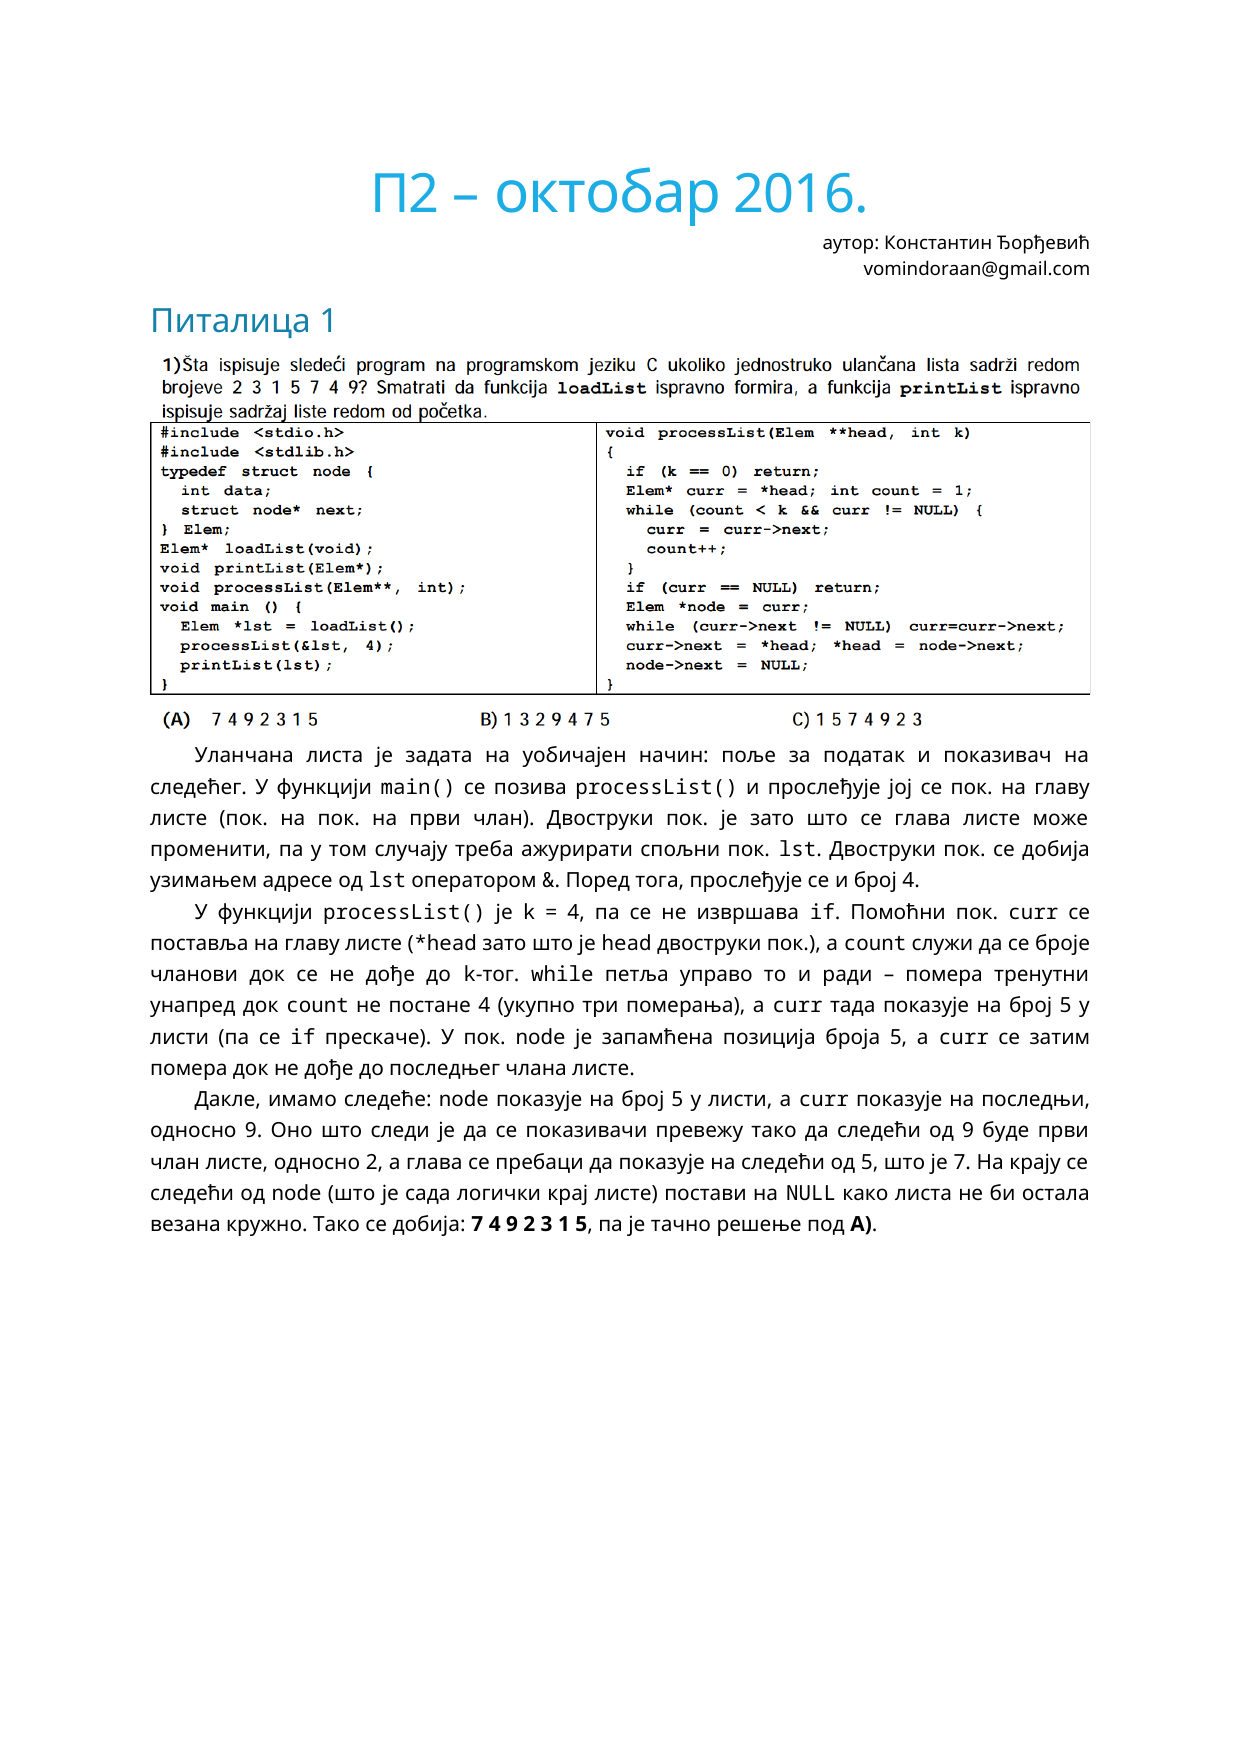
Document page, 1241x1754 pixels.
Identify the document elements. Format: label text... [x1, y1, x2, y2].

subtitle Питалица 1 [150, 297, 1090, 343]
text У функцији processList() је k = 4, па се не извршава if. Помоћни пок. curr се поставља на главу листе (*head зато што је head двоструки пок.), а count служи да се броје чланови док се не дође до k-тог. while петља управо то и ради – помера тренутни унапред док count не постане 4 (укупно три померања), а curr тада показује на број 5 у листи (па се if прескаче). У пок. node је запамћена позиција броја 5, а curr се затим помера док не дође до последњег члана листе. [150, 897, 1090, 1082]
text Дакле, имамо следеће: node показује на број 5 у листи, a curr показује на последњи, односно 9. Оно што следи је да се показивачи превежу тако да следећи од 9 буде први члан листе, односно 2, а глава се пребаци да показује на следећи од 5, што је 7. На крају се следећи од node (што је сада логички крај листе) постави на NULL како листа не би остала везана кружно. Тако се добија: 7 4 9 2 3 1 5, па је тачно решење под А). [150, 1084, 1090, 1238]
title П2 – октобар 2016. [150, 150, 1090, 229]
text аутор: Константин Ђорђевић vomindoraan@gmail.com [150, 229, 1090, 281]
picture [150, 355, 1091, 729]
text Уланчана листа је задата на уобичајен начин: поље за податак и показивач на следећег. У функцији main() се позива processList() и прослеђује јој се пок. на главу листе (пок. на пок. на први члан). Двоструки пок. је зато што се глава листе може променити, па у том случају треба ажурирати спољни пок. lst. Двоструки пок. се добија узимањем адресе од lst оператором &. Поред тога, прослеђује се и број 4. [150, 741, 1090, 894]
